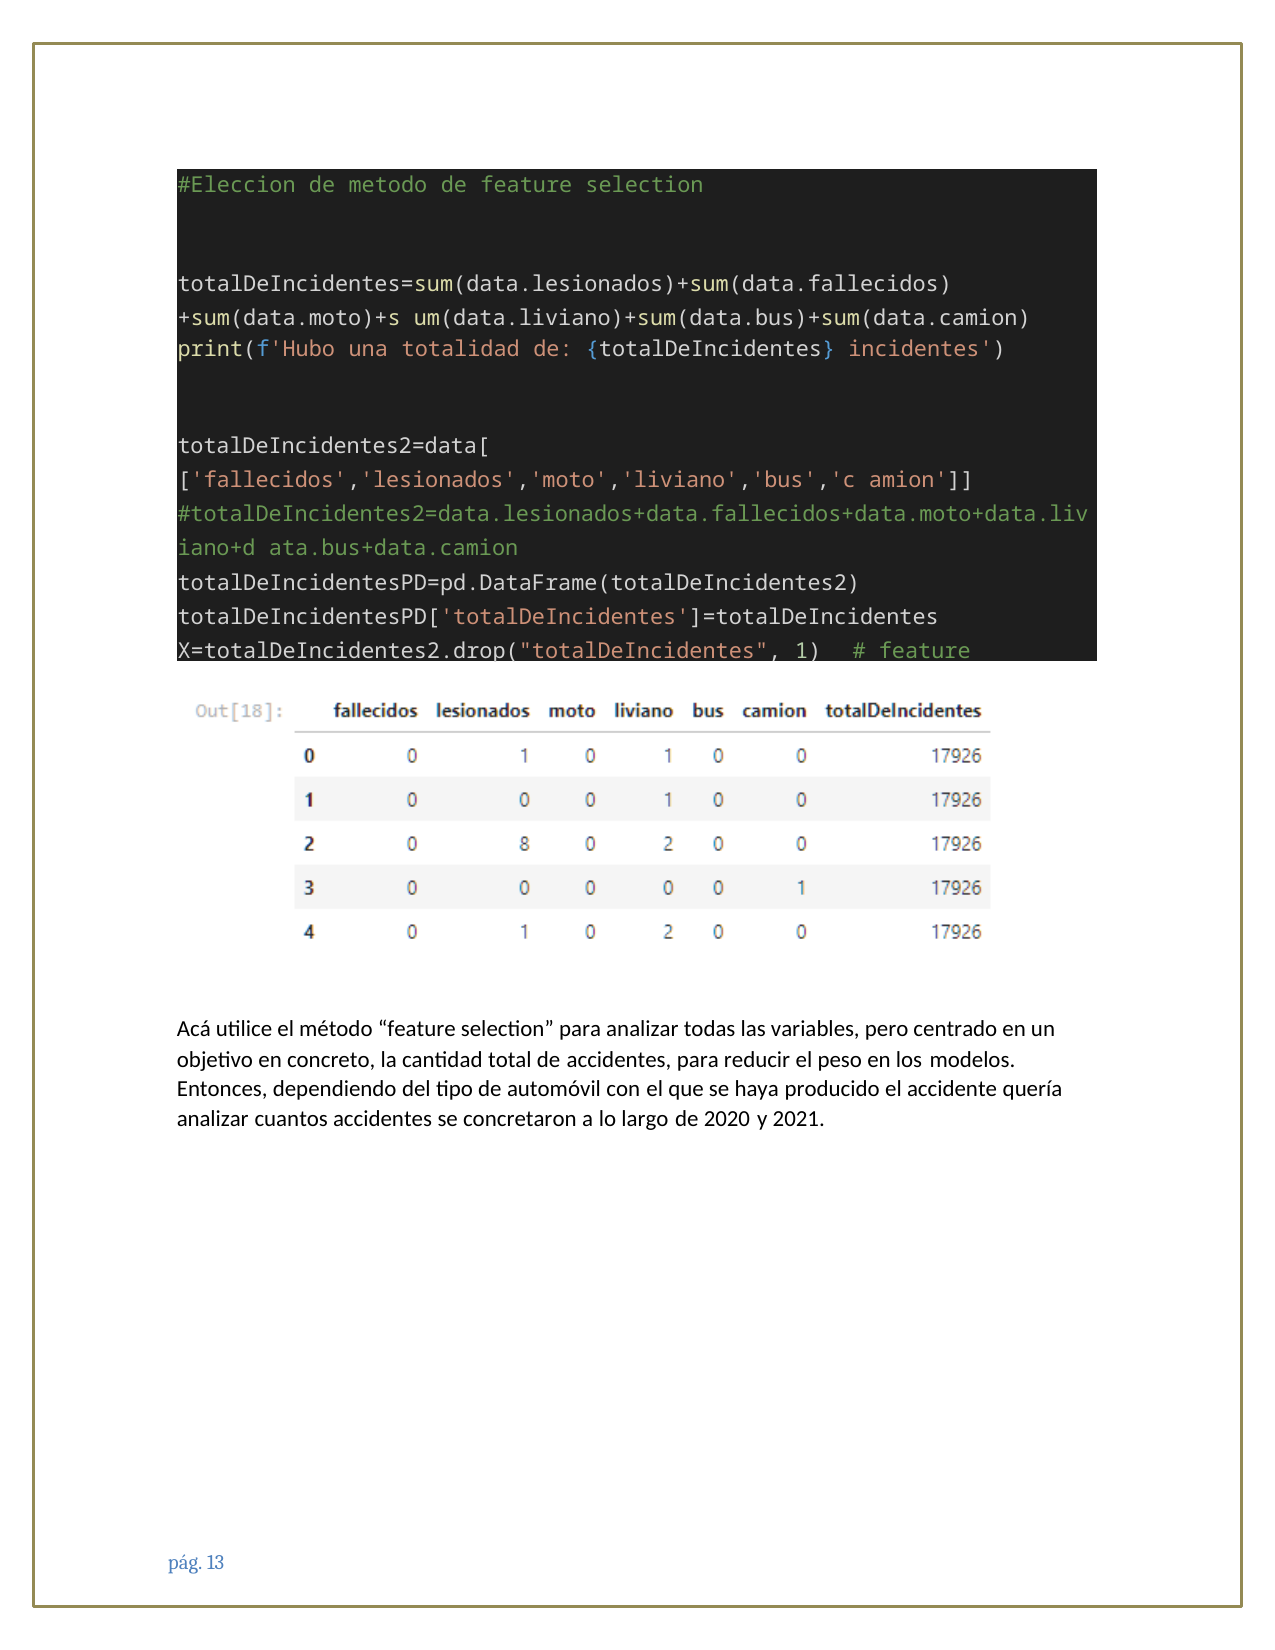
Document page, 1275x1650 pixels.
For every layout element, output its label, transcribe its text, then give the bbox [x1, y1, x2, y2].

text Entonces, dependiendo del tipo de automóvil con el que se haya producido el accidente quería [177, 1076, 1112, 1102]
text analizar cuantos accidentes se concretaron a lo largo de 2020 y 2021. [177, 1104, 1112, 1132]
text Acá utilice el método “feature selection” para analizar todas las variables, pero centrado en un objetivo en concreto, la cantidad total de accidentes, para reducir el peso en los modelos. [177, 1014, 1059, 1073]
picture [162, 690, 1097, 972]
